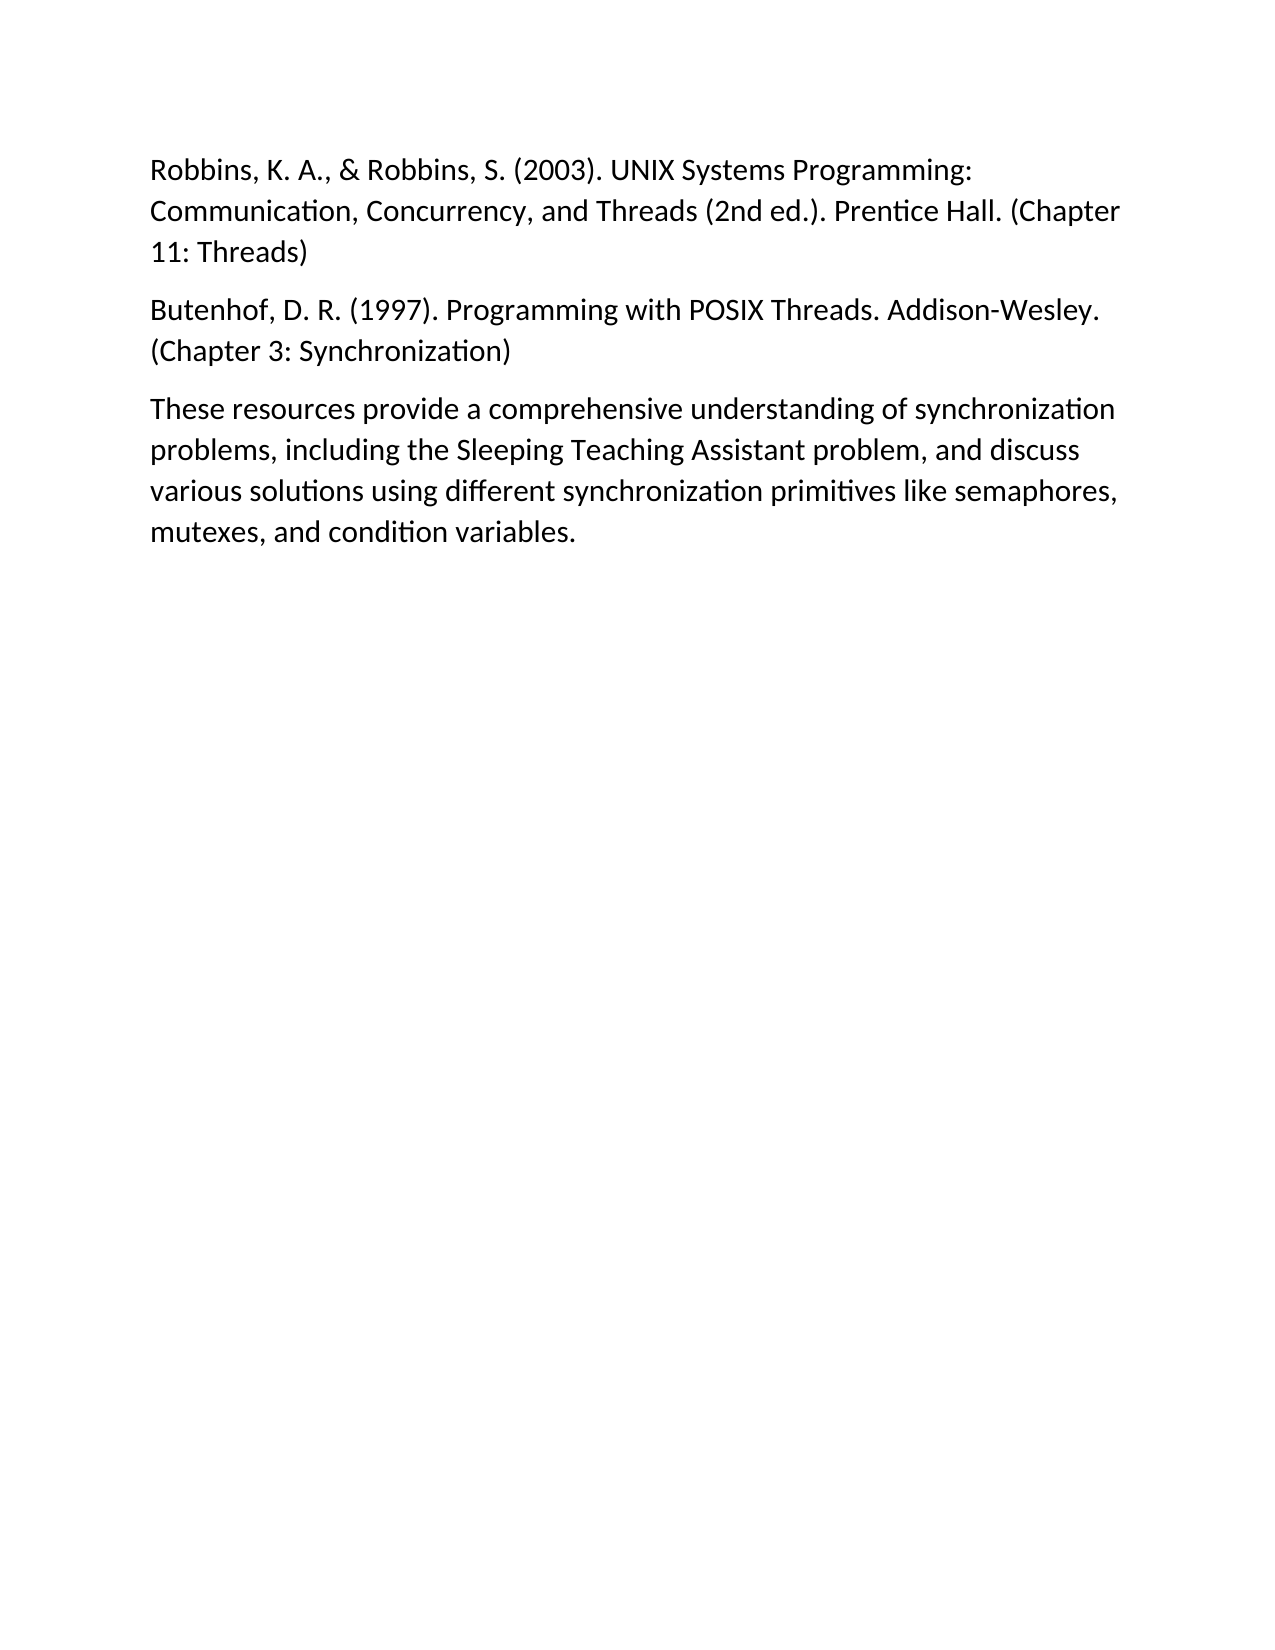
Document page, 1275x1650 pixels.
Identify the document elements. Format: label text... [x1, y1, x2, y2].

text Robbins, K. A., & Robbins, S. (2003). UNIX Systems Programming: Communication, Concurrency, and Threads (2nd ed.). Prentice Hall. (Chapter 11: Threads) [150, 150, 1125, 270]
text Butenhof, D. R. (1997). Programming with POSIX Threads. Addison-Wesley. (Chapter 3: Synchronization) [150, 290, 1125, 369]
text These resources provide a comprehensive understanding of synchronization problems, including the Sleeping Teaching Assistant problem, and discuss various solutions using different synchronization primitives like semaphores, mutexes, and condition variables. [150, 389, 1125, 551]
